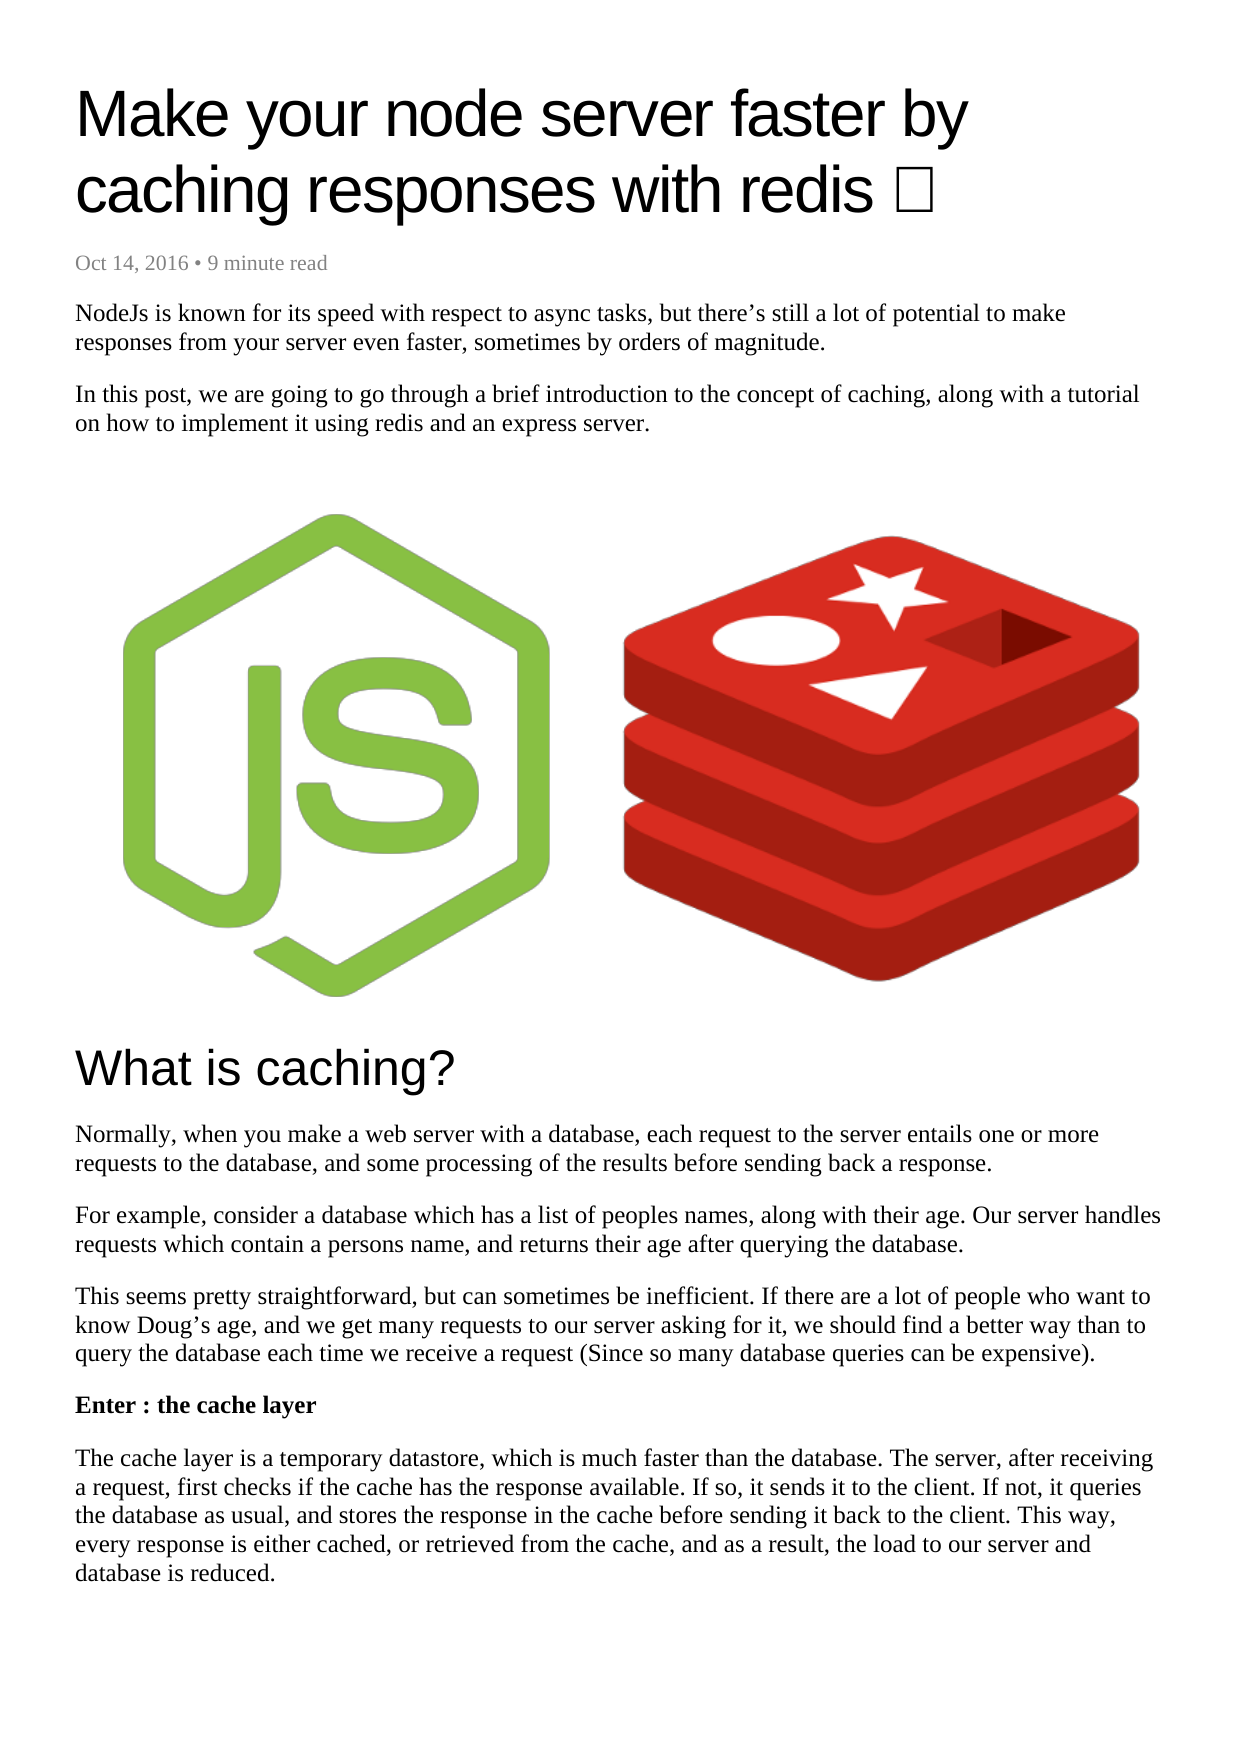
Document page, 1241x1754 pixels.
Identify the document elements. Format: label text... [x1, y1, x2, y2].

text For example, consider a database which has a list of peoples names, along with their age. Our server handles requests which contain a persons name, and returns their age after querying the database. [75, 1200, 1165, 1257]
text This seems pretty straightforward, but can sometimes be inefficient. If there are a lot of people who want to know Doug’s age, and we get many requests to our server asking for it, we should find a better way than to query the database each time we receive a request (Since so many database queries can be expensive). [75, 1281, 1165, 1367]
text Oct 14, 2016 • 9 minute read [75, 249, 1165, 275]
picture [75, 460, 1185, 1015]
text Make your node server faster by caching responses with redis ⏰ [75, 75, 1165, 226]
text Normally, when you make a web server with a database, each request to the server entails one or more requests to the database, and some processing of the results before sending back a response. [75, 1119, 1165, 1177]
text In this post, we are going to go through a brief introduction to the concept of caching, along with a tutorial on how to implement it using redis and an express server. [75, 379, 1165, 437]
text NodeJs is known for its speed with respect to async tasks, but there’s still a lot of potential to make responses from your server even faster, sometimes by orders of magnitude. [75, 298, 1165, 356]
text Enter : the cache layer [75, 1391, 1165, 1419]
text The cache layer is a temporary datastore, which is much faster than the database. The server, after receiving a request, first checks if the cache has the response available. If so, it sends it to the client. If not, it queries the database as usual, and stores the response in the cache before sending it back to the client. This way, every response is either cached, or retrieved from the cache, and as a result, the load to our server and database is reduced. [75, 1443, 1165, 1587]
text What is caching? [75, 1038, 1165, 1096]
